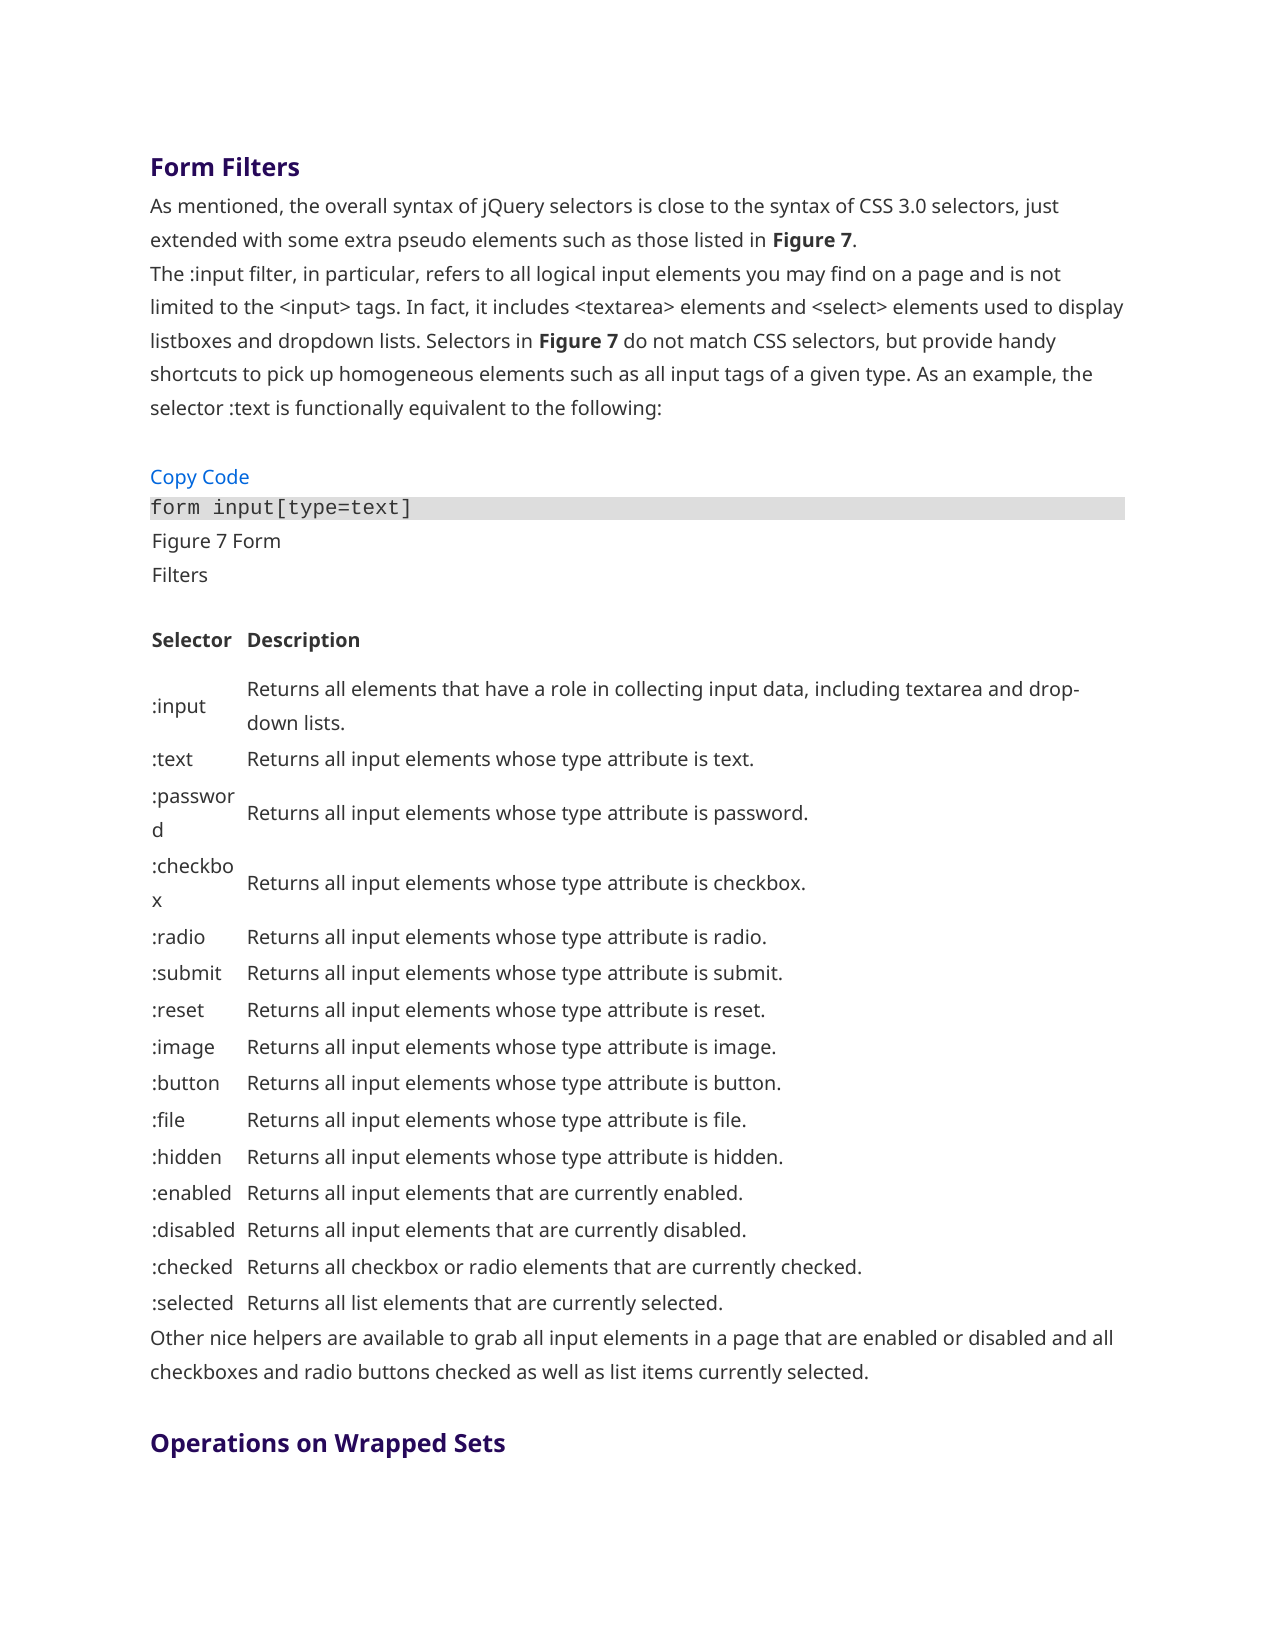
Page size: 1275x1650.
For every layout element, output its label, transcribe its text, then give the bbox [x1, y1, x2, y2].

text Form Filters [150, 150, 1125, 184]
table_cell Returns all input elements that are currently disabled. [245, 1215, 1125, 1251]
table_cell :submit [150, 958, 245, 995]
text The :input filter, in particular, refers to all logical input elements you may find on a page and is not limited to the <input> tags. In fact, it includes <textarea> elements and <select> elements used to display listboxes and dropdown lists. Selectors in Figure 7 do not match CSS selectors, but provide handy shortcuts to pick up homogeneous elements such as all input tags of a given type. As an example, the selector :text is functionally equivalent to the following: [150, 260, 1125, 421]
table_header Figure 7 Form Filters [150, 526, 338, 596]
text Other nice helpers are available to grab all input elements in a page that are enabled or disabled and all checkboxes and radio buttons checked as well as list items currently selected. [150, 1325, 1125, 1385]
table_cell :checked [150, 1251, 245, 1288]
table_cell Returns all input elements whose type attribute is submit. [245, 958, 1125, 995]
table_cell :radio [150, 921, 245, 958]
table_cell Returns all input elements whose type attribute is image. [245, 1031, 1125, 1068]
text As mentioned, the overall syntax of jQuery selectors is close to the syntax of CSS 3.0 selectors, just extended with some extra pseudo elements such as those listed in Figure 7. [150, 192, 1125, 253]
table_header Selector [150, 596, 245, 674]
table_cell Returns all input elements that are currently enabled. [245, 1178, 1125, 1215]
table_cell Returns all input elements whose type attribute is file. [245, 1105, 1125, 1141]
table_cell Returns all checkbox or radio elements that are currently checked. [245, 1251, 1125, 1288]
table_cell :reset [150, 995, 245, 1031]
table_cell Returns all input elements whose type attribute is password. [245, 781, 1125, 851]
table_header Description [245, 596, 1125, 674]
table_cell :button [150, 1068, 245, 1105]
table_cell :text [150, 744, 245, 781]
table_cell Returns all elements that have a role in collecting input data, including textarea and drop-down lists. [245, 674, 1125, 744]
table_cell Returns all input elements whose type attribute is reset. [245, 995, 1125, 1031]
table_cell Returns all input elements whose type attribute is hidden. [245, 1141, 1125, 1178]
table_cell Returns all input elements whose type attribute is radio. [245, 921, 1125, 958]
table_cell Returns all input elements whose type attribute is text. [245, 744, 1125, 781]
table_cell :input [150, 674, 245, 744]
text Copy Code [150, 463, 1125, 490]
table_cell :selected [150, 1288, 245, 1325]
table_cell :password [150, 781, 245, 851]
table_cell Returns all list elements that are currently selected. [245, 1288, 1125, 1325]
table_cell Returns all input elements whose type attribute is checkbox. [245, 851, 1125, 921]
table_cell :enabled [150, 1178, 245, 1215]
table_cell :file [150, 1105, 245, 1141]
table_cell Returns all input elements whose type attribute is button. [245, 1068, 1125, 1105]
table_cell :hidden [150, 1141, 245, 1178]
table_cell :disabled [150, 1215, 245, 1251]
table_cell :image [150, 1031, 245, 1068]
text form input[type=text] [150, 497, 1125, 520]
table_cell :checkbox [150, 851, 245, 921]
text Operations on Wrapped Sets [150, 1426, 1125, 1460]
